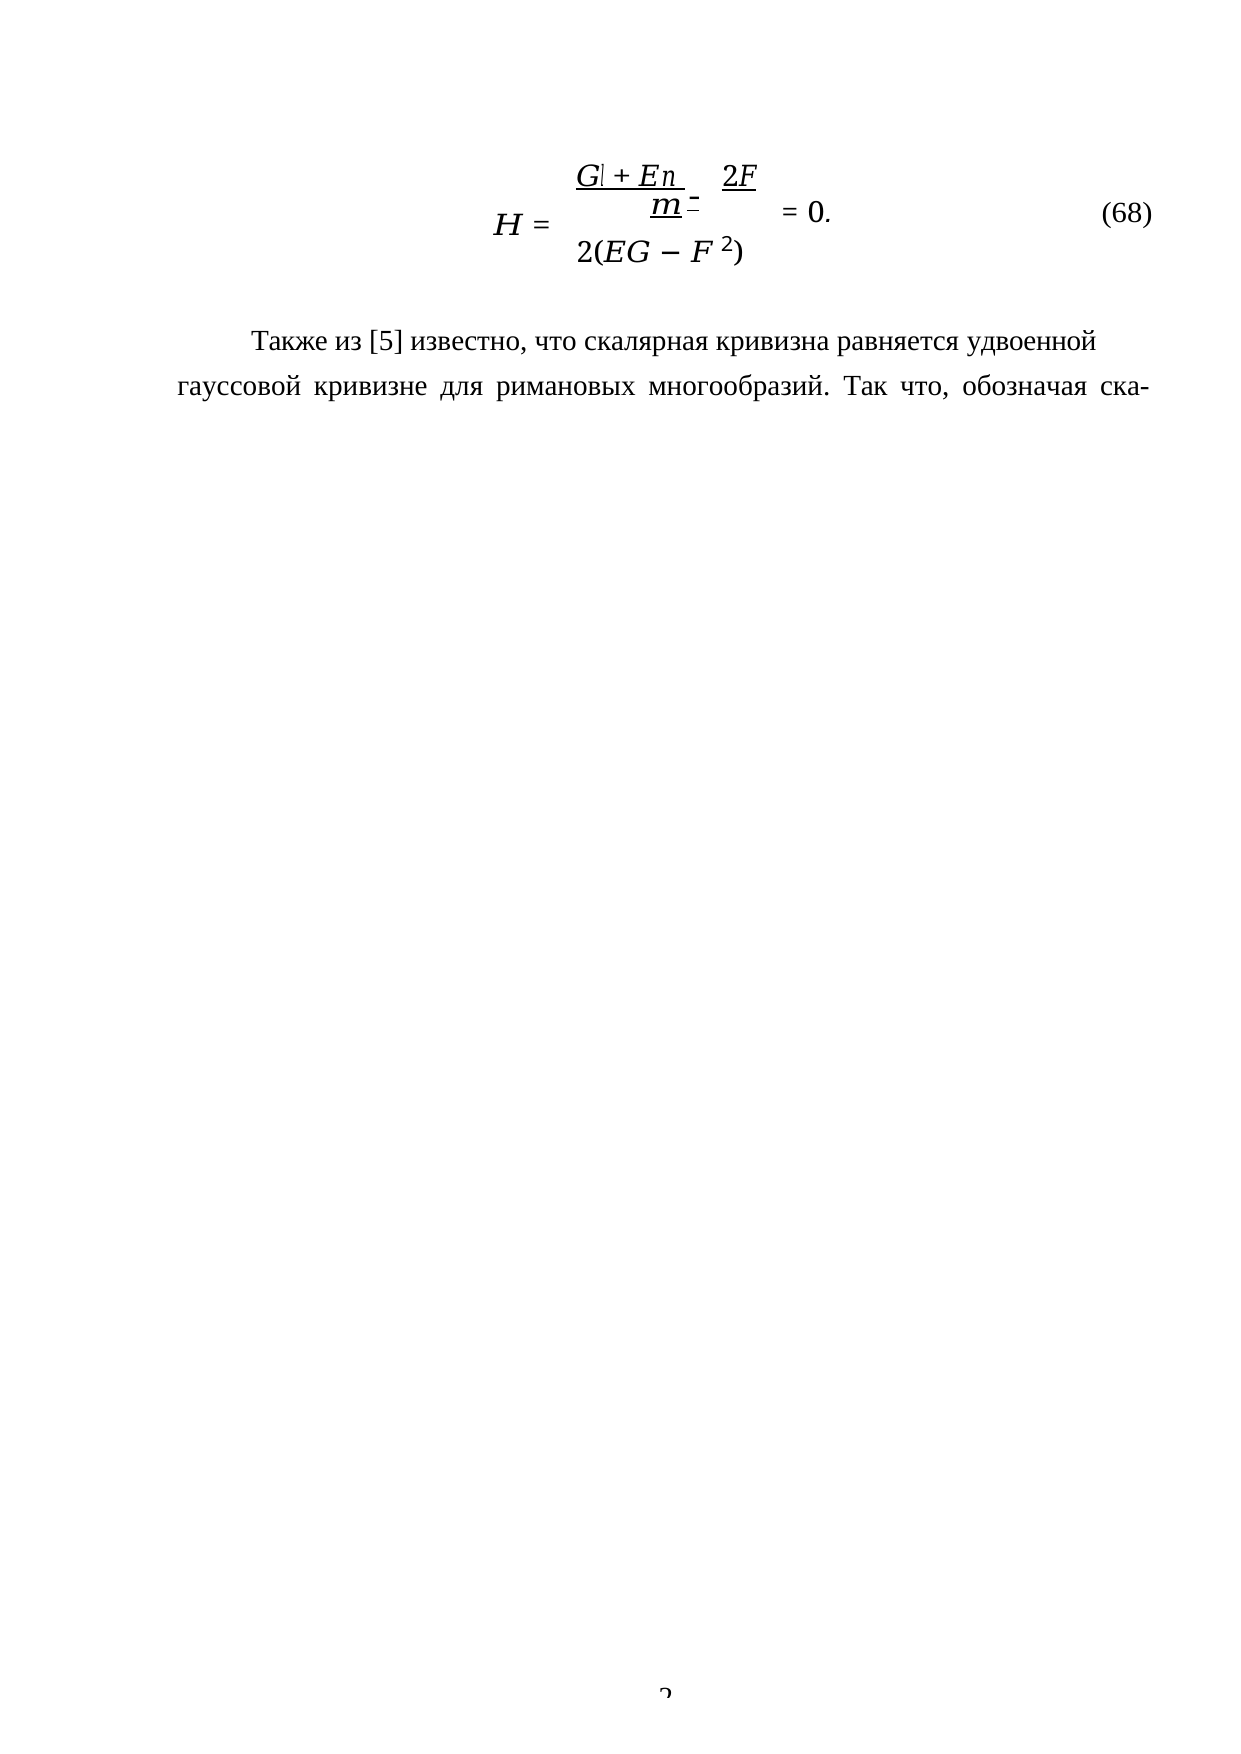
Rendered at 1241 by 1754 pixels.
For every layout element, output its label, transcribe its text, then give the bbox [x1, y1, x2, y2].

text = 0. (68) [781, 191, 1163, 231]
text 𝐻 = [273, 220, 771, 240]
text 𝐺𝑙 + 𝐸𝑛 2𝐹 𝑚 [562, 164, 771, 220]
text 2(𝐸𝐺 − 𝐹 2) [167, 240, 744, 268]
text Также из [5] известно, что скалярная кривизна равняется удвоенной гауссовой кривизне для римановых многообразий. Так что, обозначая ска- [177, 323, 1163, 402]
